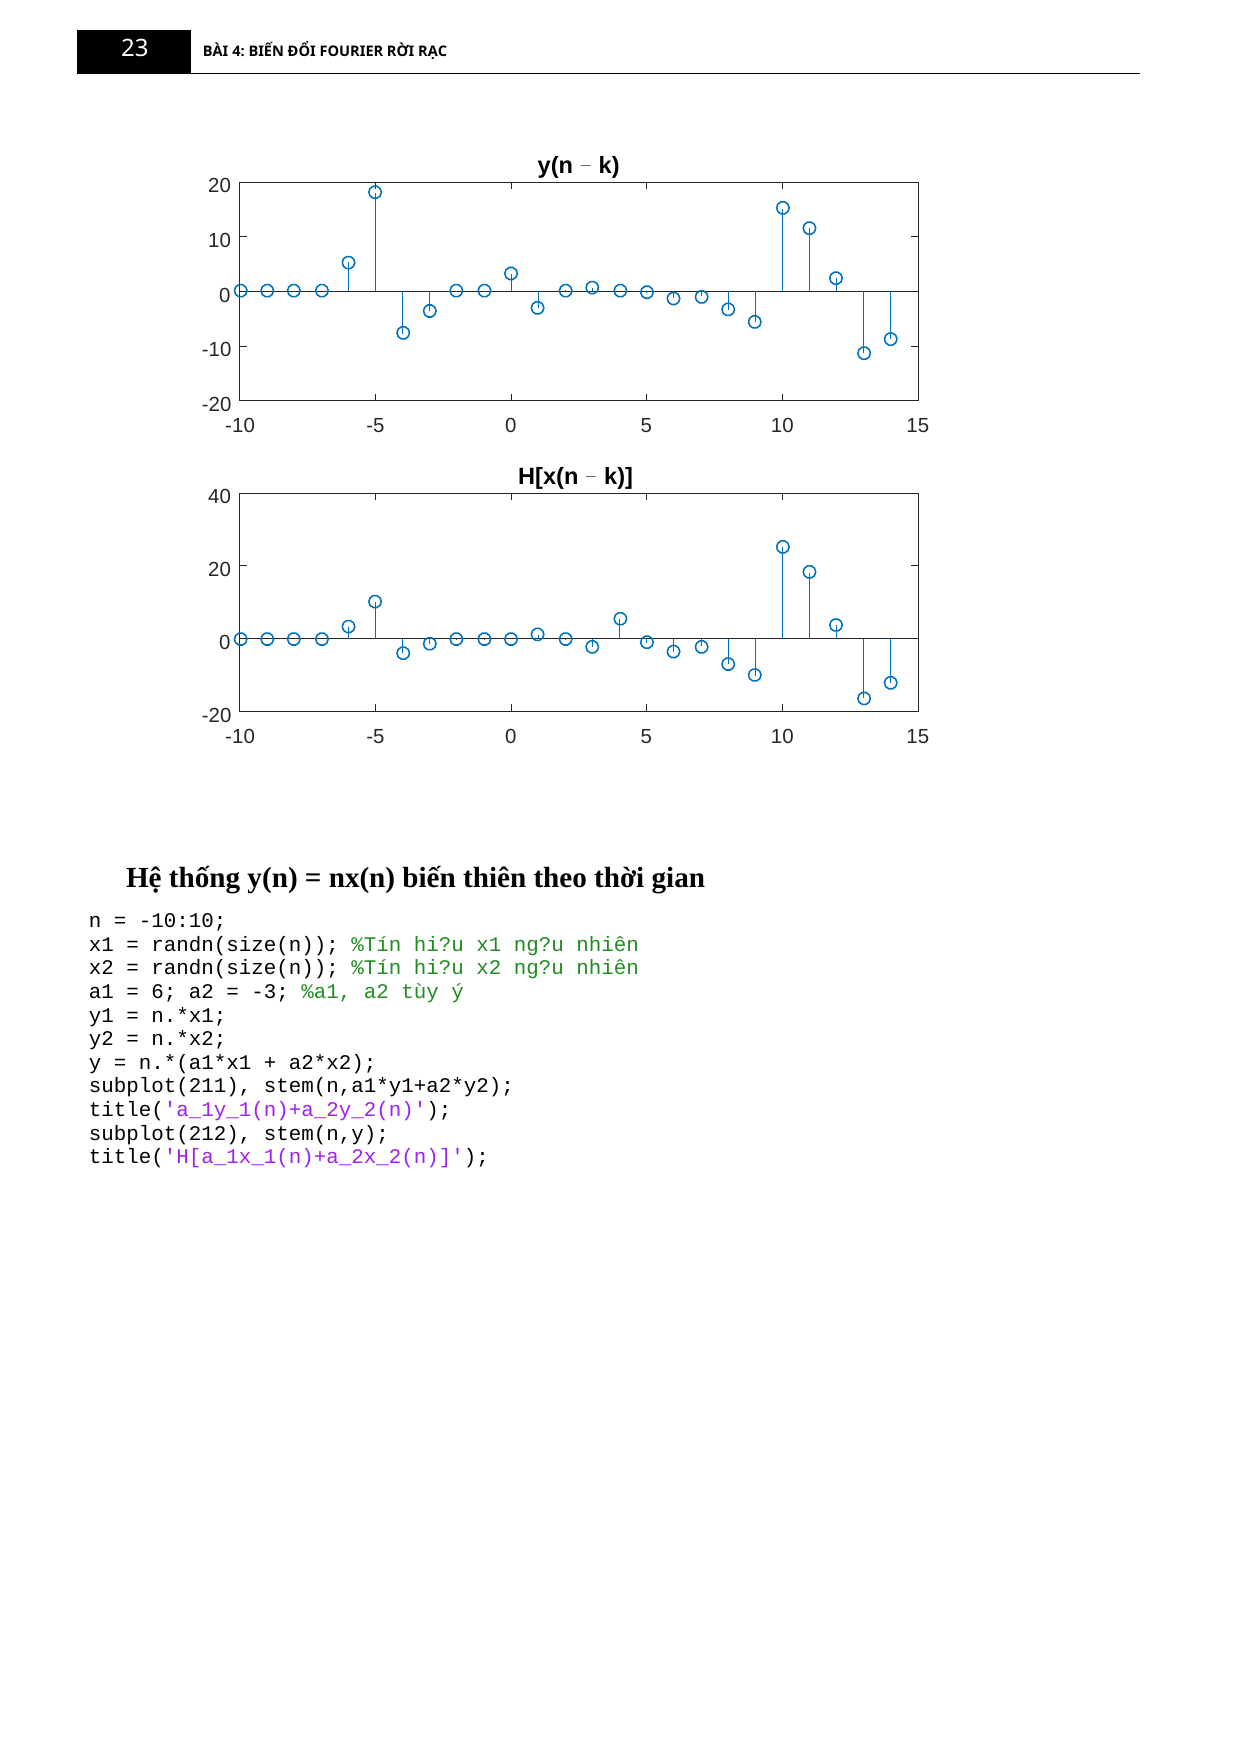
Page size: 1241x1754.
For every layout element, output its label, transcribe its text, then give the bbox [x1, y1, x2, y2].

text y = n.*(a1*x1 + a2*x2); [89, 1052, 1152, 1076]
text title('a_1y_1(n)+a_2y_2(n)'); [89, 1099, 1152, 1123]
text x2 = randn(size(n)); %Tín hi?u x2 ng?u nhiên [89, 957, 1152, 981]
text a1 = 6; a2 = -3; %a1, a2 tùy ý [89, 981, 1152, 1004]
text y1 = n.*x1; [89, 1004, 1152, 1028]
text subplot(212), stem(n,y); [89, 1123, 1152, 1146]
text n = -10:10; [89, 910, 1152, 934]
text subplot(211), stem(n,a1*y1+a2*y2); [89, 1076, 1152, 1099]
text Hệ thống y(n) = nx(n) biến thiên theo thời gian [89, 860, 1152, 893]
text y2 = n.*x2; [89, 1028, 1152, 1052]
text x1 = randn(size(n)); %Tín hi?u x1 ng?u nhiên [89, 934, 1152, 957]
text title('H[a_1x_1(n)+a_2x_2(n)]'); [89, 1146, 1152, 1170]
